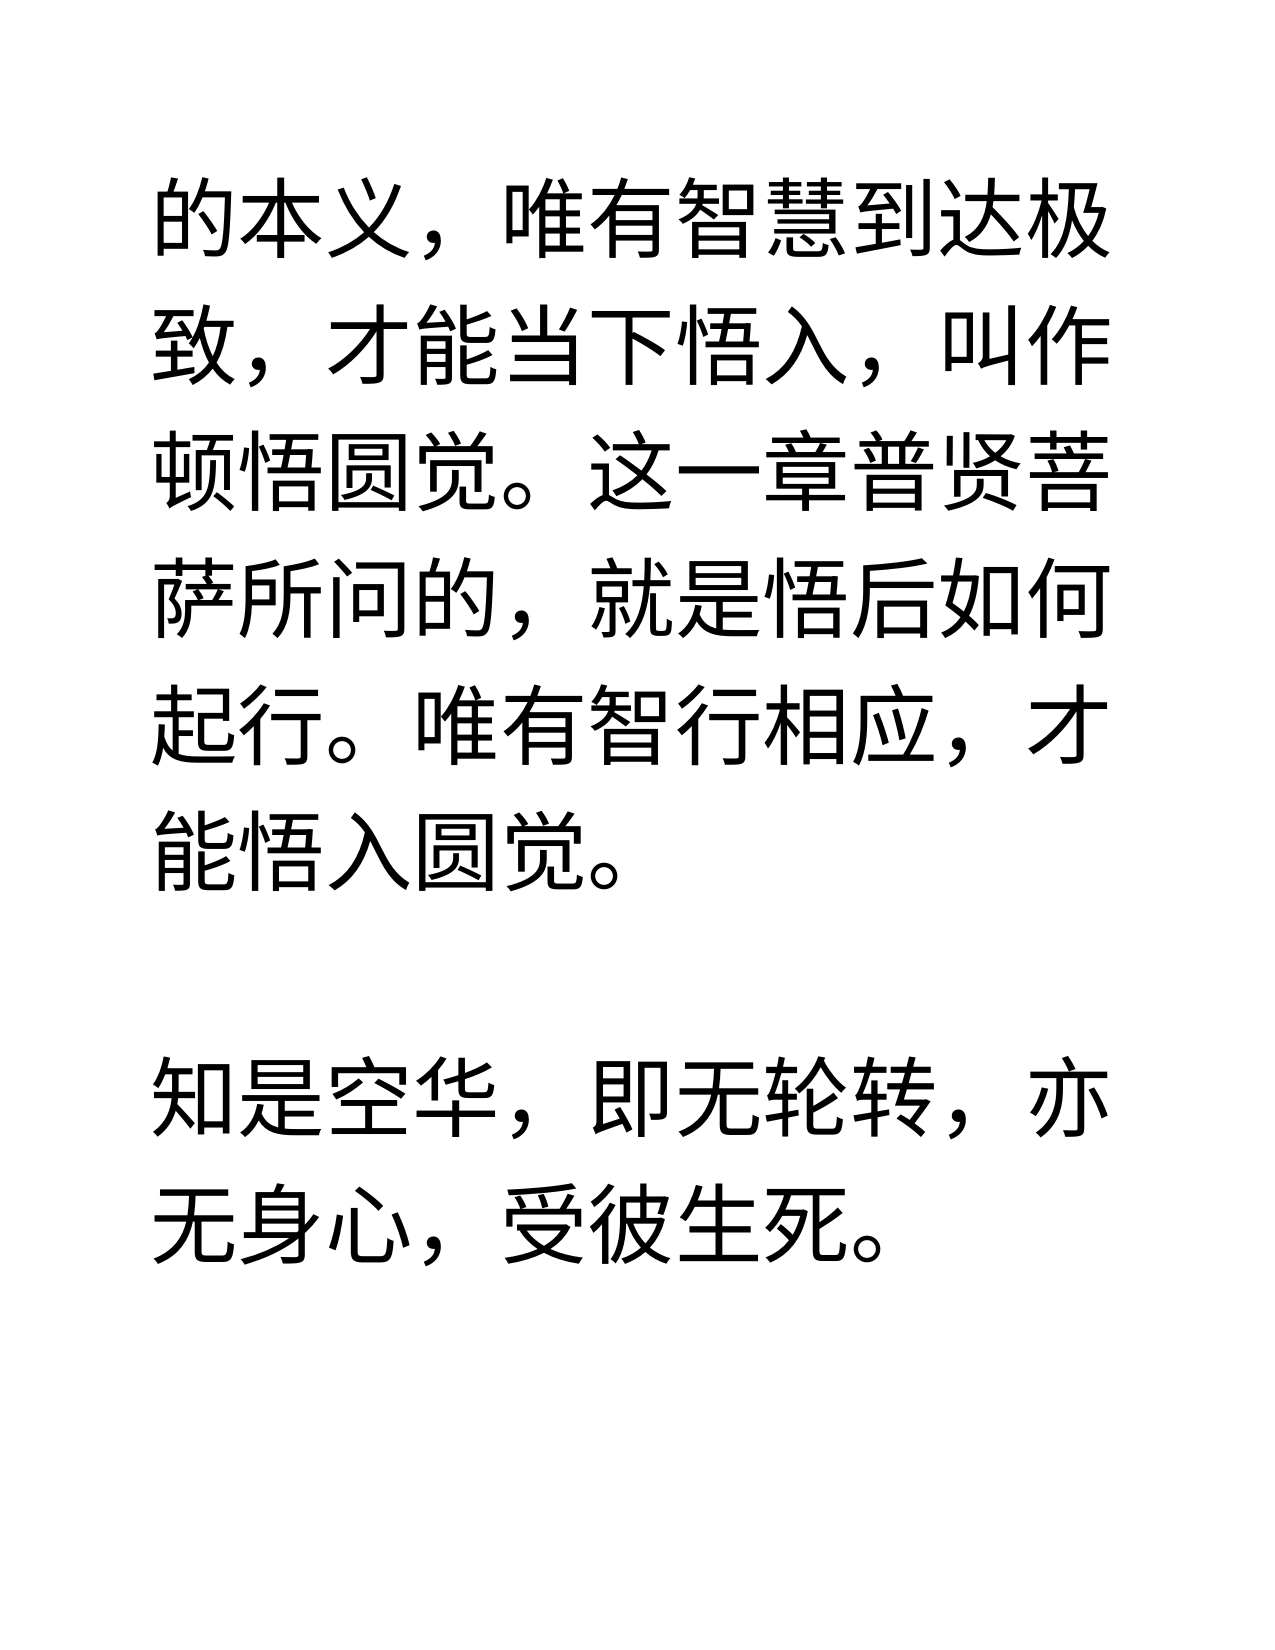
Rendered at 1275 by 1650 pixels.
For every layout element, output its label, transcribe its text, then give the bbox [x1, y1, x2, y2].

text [150, 150, 1125, 910]
text 知是空华，即无轮转，亦无身心，受彼生死。 [150, 1029, 1125, 1282]
